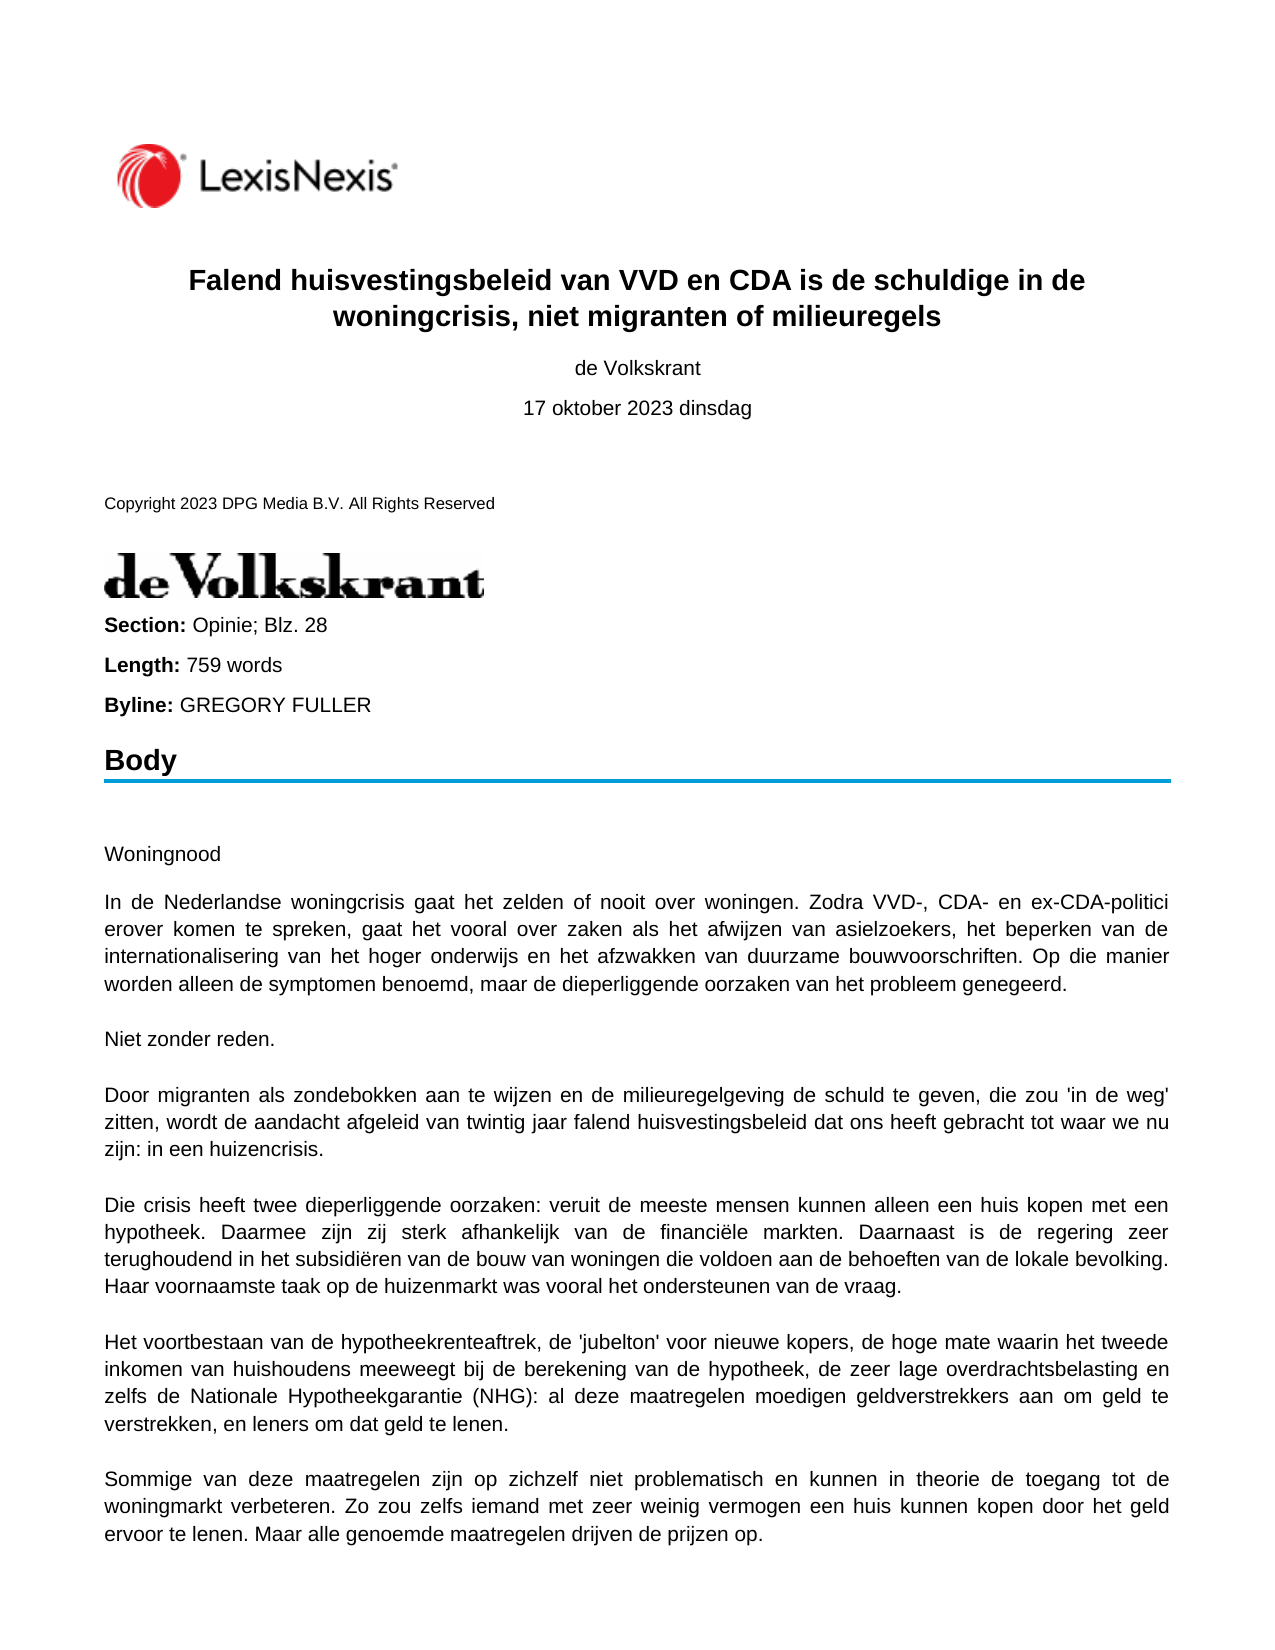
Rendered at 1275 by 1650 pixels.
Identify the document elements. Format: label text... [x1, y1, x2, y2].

text Length: 759 words [104, 650, 1171, 677]
text Copyright 2023 DPG Media B.V. All Rights Reserved [104, 461, 1171, 513]
picture [104, 144, 412, 208]
text Section: Opinie; Blz. 28 [104, 610, 1171, 637]
text Het voortbestaan van de hypotheekrenteaftrek, de 'jubelton' voor nieuwe kopers, de hoge mate waarin het tweede inkomen van huishoudens meeweegt bij de berekening van de hypotheek, de zeer lage overdrachtsbelasting en zelfs de Nationale Hypotheekgarantie (NHG): al deze maatregelen moedigen geldverstrekkers aan om geld te verstrekken, en leners om dat geld te lenen. [104, 1327, 1171, 1435]
subtitle Falend huisvestingsbeleid van VVD en CDA is de schuldige in de woningcrisis, niet migranten of milieuregels [104, 261, 1171, 332]
text Woningnood [104, 839, 1171, 866]
text Door migranten als zondebokken aan te wijzen en de milieuregelgeving de schuld te geven, die zou 'in de weg' zitten, wordt de aandacht afgeleid van twintig jaar falend huisvestingsbeleid dat ons heeft gebracht tot waar we nu zijn: in een huizencrisis. [104, 1080, 1171, 1161]
text Sommige van deze maatregelen zijn op zichzelf niet problematisch en kunnen in theorie de toegang tot de woningmarkt verbeteren. Zo zou zelfs iemand met zeer weinig vermogen een huis kunnen kopen door het geld ervoor te lenen. Maar alle genoemde maatregelen drijven de prijzen op. [104, 1464, 1171, 1545]
text Niet zonder reden. [104, 1024, 1171, 1051]
text Die crisis heeft twee dieperliggende oorzaken: veruit de meeste mensen kunnen alleen een huis kopen met een hypotheek. Daarmee zijn zij sterk afhankelijk van de financiële markten. Daarnaast is de regering zeer terughoudend in het subsidiëren van de bouw van woningen die voldoen aan de behoeften van de lokale bevolking. Haar voornaamste taak op de huizenmarkt was vooral het ondersteunen van de vraag. [104, 1190, 1171, 1298]
text de Volkskrant [104, 353, 1171, 380]
text In de Nederlandse woningcrisis gaat het zelden of nooit over woningen. Zodra VVD-, CDA- en ex-CDA-politici erover komen te spreken, gaat het vooral over zaken als het afwijzen van asielzoekers, het beperken van de internationalisering van het hoger onderwijs en het afzwakken van duurzame bouwvoorschriften. Op die manier worden alleen de symptomen benoemd, maar de dieperliggende oorzaken van het probleem genegeerd. [104, 887, 1171, 995]
text Byline: GREGORY FULLER [104, 689, 1171, 716]
text Body [104, 741, 1171, 777]
text 17 oktober 2023 dinsdag [104, 393, 1171, 420]
